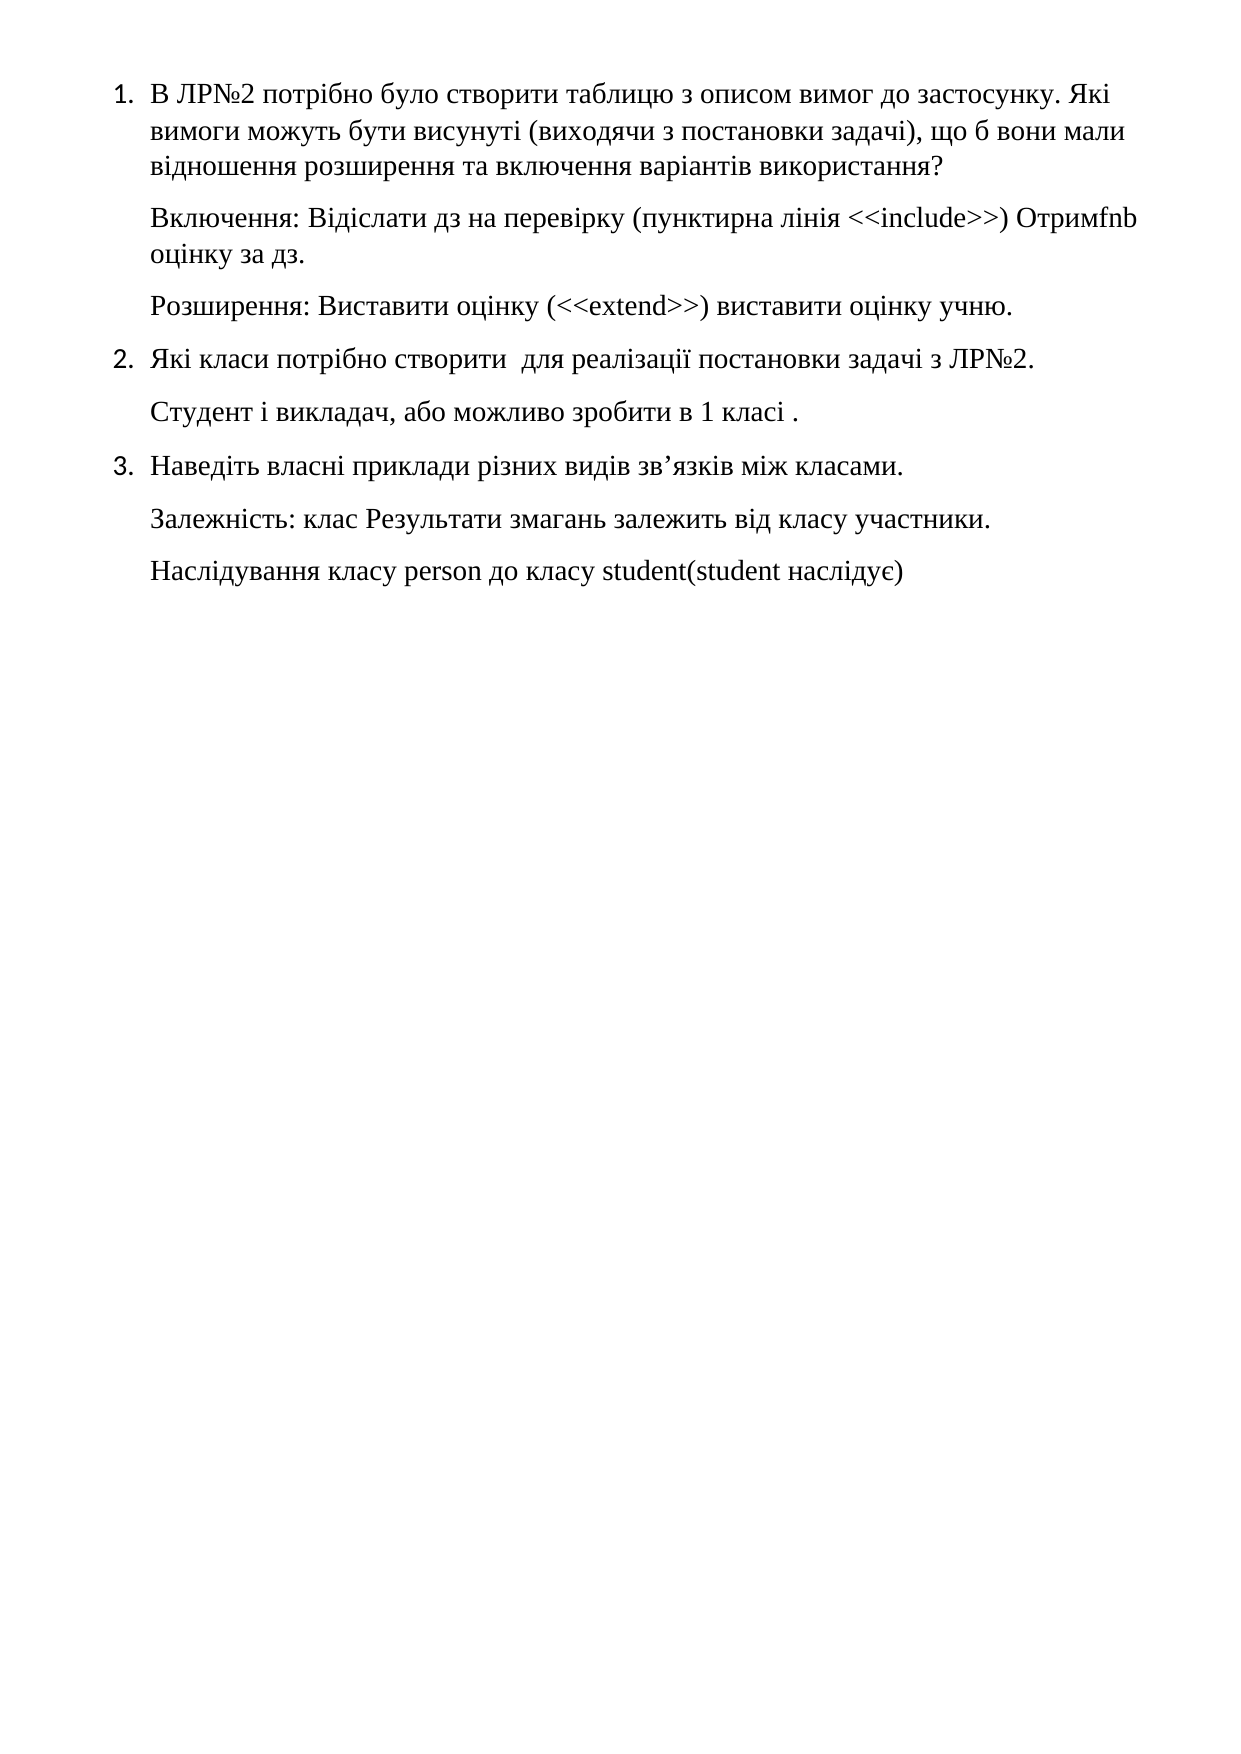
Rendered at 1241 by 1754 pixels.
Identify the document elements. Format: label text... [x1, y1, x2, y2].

text Включення: Відіслати дз на перевірку (пунктирна лінія <<include>>) Отримfnb оцінку за дз. [150, 200, 1165, 269]
list Наведіть власні приклади різних видів зв’язків між класами. [112, 447, 1165, 482]
text Залежність: клас Результати змагань залежить від класу участники. [112, 501, 1165, 535]
text Наслідування класу person до класу student(student наслідує) [112, 553, 1165, 587]
list Які класи потрібно створити для реалізації постановки задачі з ЛР№2. [112, 340, 1165, 376]
text Розширення: Виставити оцінку (<<extend>>) виставити оцінку учню. [75, 288, 1165, 322]
list В ЛР№2 потрібно було створити таблицю з описом вимог до застосунку. Які вимоги можуть бути висунуті (виходячи з постановки задачі), що б вони мали відношення розширення та включення варіантів використання? [112, 75, 1165, 182]
text Студент і викладач, або можливо зробити в 1 класі . [112, 394, 1165, 428]
